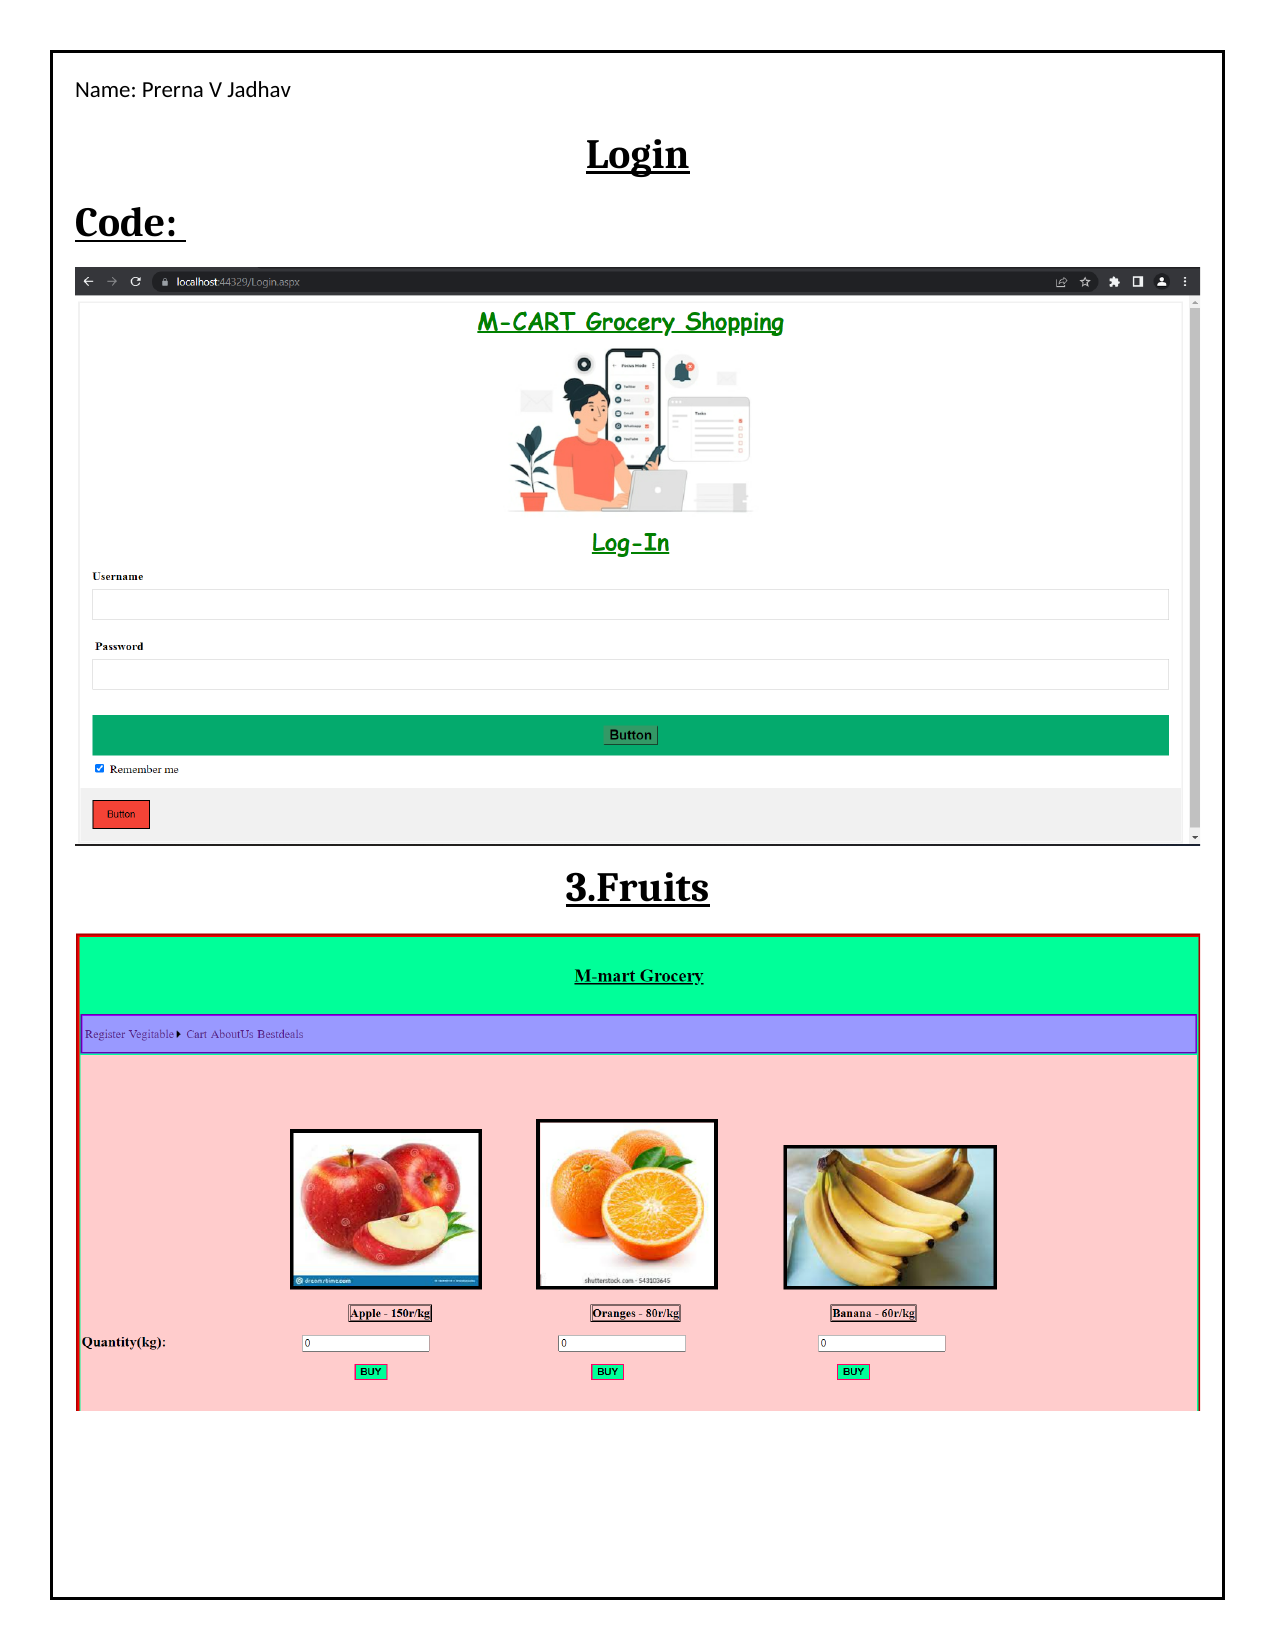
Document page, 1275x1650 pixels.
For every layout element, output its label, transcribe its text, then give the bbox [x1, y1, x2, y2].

picture [75, 267, 1200, 846]
picture [75, 932, 1200, 1411]
text Code: [75, 199, 1200, 247]
text 3.Fruits [75, 864, 1200, 912]
text Login [75, 131, 1200, 179]
